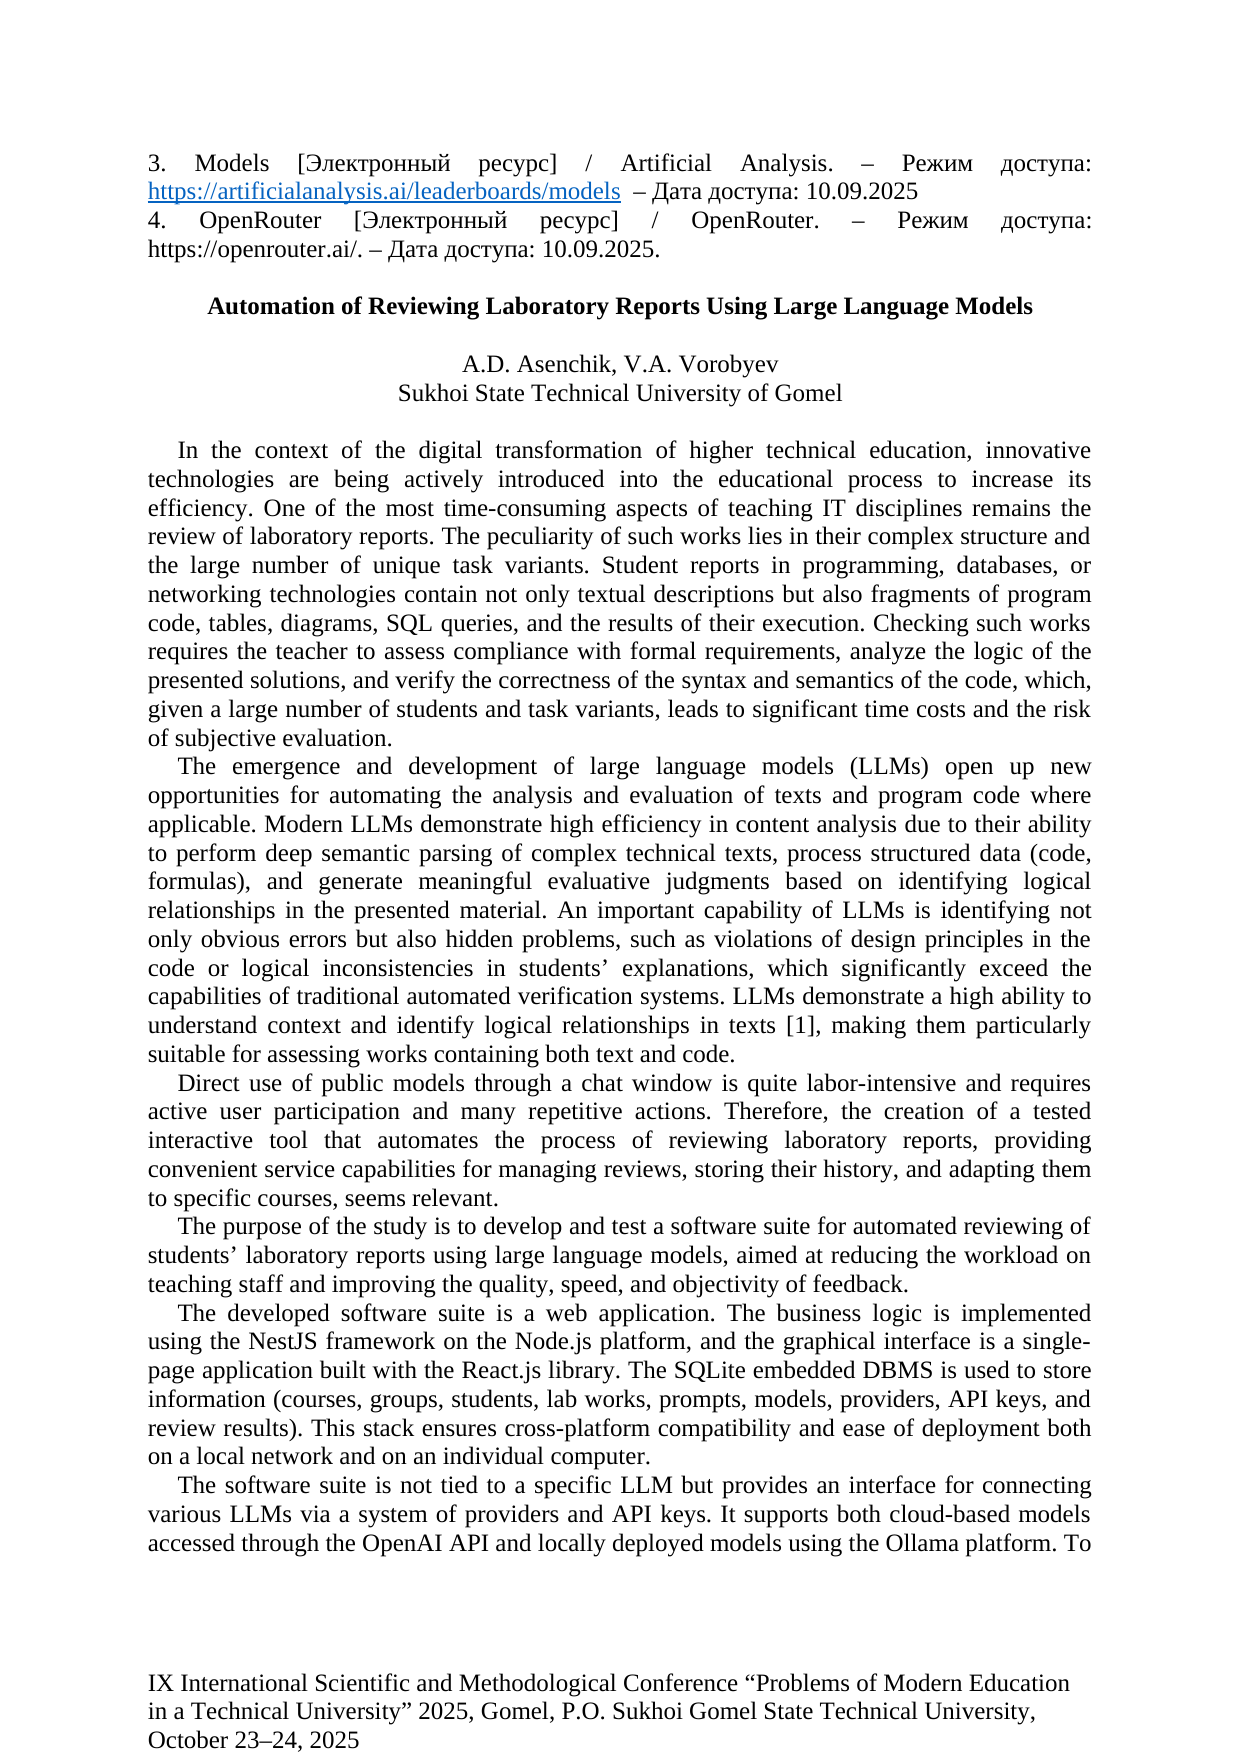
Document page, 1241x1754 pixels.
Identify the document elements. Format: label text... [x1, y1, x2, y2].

text A.D. Asenchik, V.A. Vorobyev [148, 349, 1092, 378]
text Sukhoi State Technical University of Gomel [148, 378, 1092, 406]
text The developed software suite is a web application. The business logic is implemented using the NestJS framework on the Node.js platform, and the graphical interface is a single-page application built with the React.js library. The SQLite embedded DBMS is used to store information (courses, groups, students, lab works, prompts, models, providers, API keys, and review results). This stack ensures cross-platform compatibility and ease of deployment both on a local network and on an individual computer. [148, 1298, 1092, 1470]
text The purpose of the study is to develop and test a software suite for automated reviewing of students’ laboratory reports using large language models, aimed at reducing the workload on teaching staff and improving the quality, speed, and objectivity of feedback. [148, 1211, 1092, 1298]
text In the context of the digital transformation of higher technical education, innovative technologies are being actively introduced into the educational process to increase its efficiency. One of the most time-consuming aspects of teaching IT disciplines remains the review of laboratory reports. The peculiarity of such works lies in their complex structure and the large number of unique task variants. Student reports in programming, databases, or networking technologies contain not only textual descriptions but also fragments of program code, tables, diagrams, SQL queries, and the results of their execution. Checking such works requires the teacher to assess compliance with formal requirements, analyze the logic of the presented solutions, and verify the correctness of the syntax and semantics of the code, which, given a large number of students and task variants, leads to significant time costs and the risk of subjective evaluation. [148, 435, 1092, 751]
text 4. OpenRouter [Электронный ресурс] / OpenRouter. – Режим доступа: https://openrouter.ai/. – Дата доступа: 10.09.2025. [148, 205, 1092, 263]
text Automation of Reviewing Laboratory Reports Using Large Language Models [148, 291, 1092, 320]
text Direct use of public models through a chat window is quite labor-intensive and requires active user participation and many repetitive actions. Therefore, the creation of a tested interactive tool that automates the process of reviewing laboratory reports, providing convenient service capabilities for managing reviews, storing their history, and adapting them to specific courses, seems relevant. [148, 1068, 1092, 1211]
text 3. Models [Электронный ресурс] / Artificial Analysis. – Режим доступа: https://artificialanalysis.ai/leaderboards/models – Дата доступа: 10.09.2025 [148, 148, 1092, 205]
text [148, 1470, 1092, 1556]
text The emergence and development of large language models (LLMs) open up new opportunities for automating the analysis and evaluation of texts and program code where applicable. Modern LLMs demonstrate high efficiency in content analysis due to their ability to perform deep semantic parsing of complex technical texts, process structured data (code, formulas), and generate meaningful evaluative judgments based on identifying logical relationships in the presented material. An important capability of LLMs is identifying not only obvious errors but also hidden problems, such as violations of design principles in the code or logical inconsistencies in students’ explanations, which significantly exceed the capabilities of traditional automated verification systems. LLMs demonstrate a high ability to understand context and identify logical relationships in texts [1], making them particularly suitable for assessing works containing both text and code. [148, 751, 1092, 1068]
